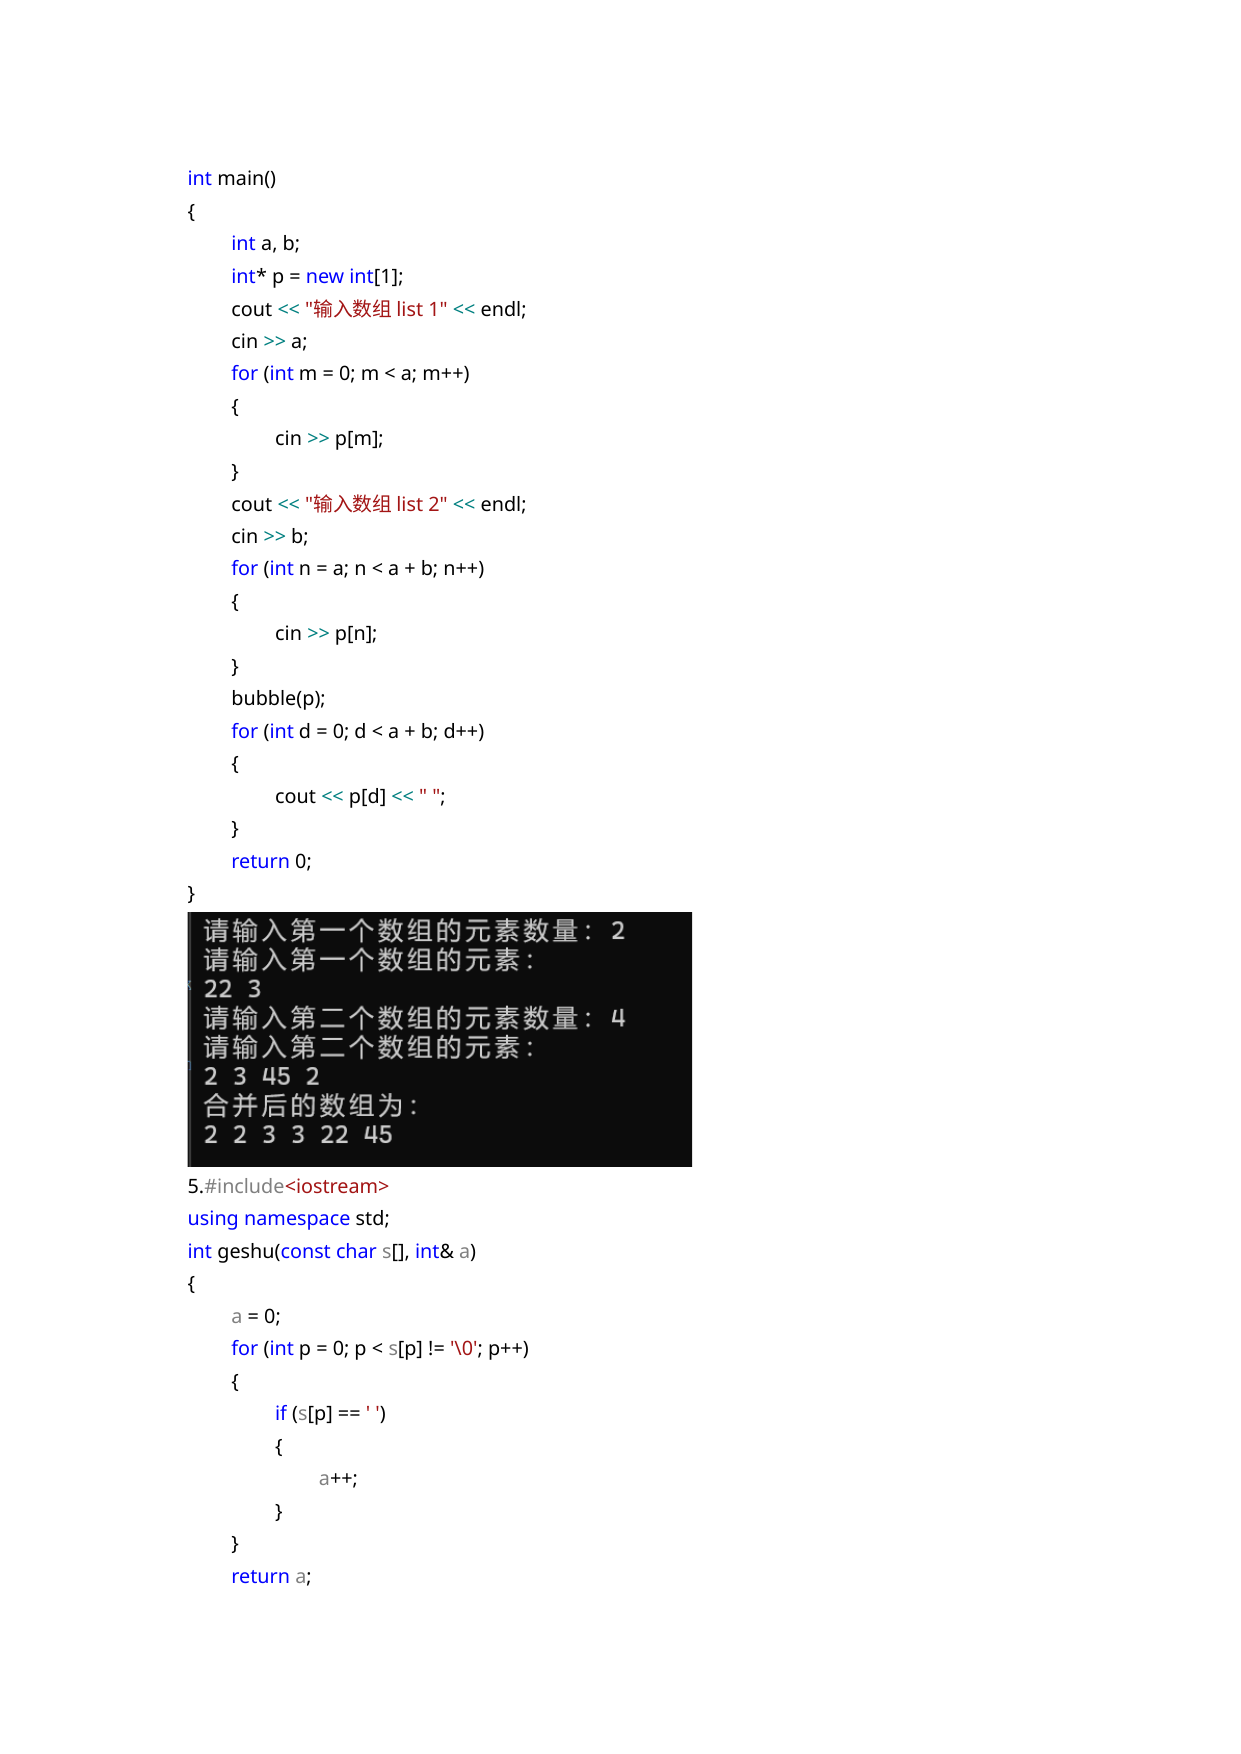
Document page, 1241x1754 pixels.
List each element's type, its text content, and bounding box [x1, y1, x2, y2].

text cin >> p[m]; [187, 422, 1053, 454]
text } [187, 877, 1053, 909]
text { [187, 1267, 1053, 1299]
text using namespace std; [187, 1202, 1053, 1234]
text for (int p = 0; p < s[p] != '\0'; p++) [187, 1332, 1053, 1364]
text int geshu(const char s[], int& a) [187, 1234, 1053, 1267]
text { [187, 747, 1053, 779]
picture [187, 912, 693, 1167]
text int* p = new int[1]; [187, 259, 1053, 292]
text } [187, 812, 1053, 844]
text cin >> p[n]; [187, 617, 1053, 649]
text int main() [187, 162, 1053, 194]
text cout << "输入数组list 1" << endl; [187, 292, 1053, 324]
text { [187, 584, 1053, 617]
text { [187, 1429, 1053, 1462]
text for (int n = a; n < a + b; n++) [187, 552, 1053, 584]
text { [187, 194, 1053, 227]
text } [187, 649, 1053, 682]
text a++; [187, 1462, 1053, 1494]
text a = 0; [187, 1299, 1053, 1332]
text bubble(p); [187, 682, 1053, 714]
text { [187, 1364, 1053, 1397]
text { [187, 389, 1053, 422]
text return 0; [187, 844, 1053, 877]
text cout << p[d] << " "; [187, 779, 1053, 812]
text } [187, 1527, 1053, 1559]
text if (s[p] == ' ') [187, 1397, 1053, 1429]
text for (int m = 0; m < a; m++) [187, 357, 1053, 389]
text int a, b; [187, 227, 1053, 259]
text cin >> b; [187, 519, 1053, 552]
text return a; [187, 1559, 1053, 1592]
text for (int d = 0; d < a + b; d++) [187, 714, 1053, 747]
text } [187, 454, 1053, 487]
text cout << "输入数组list 2" << endl; [187, 487, 1053, 519]
text 5.#include<iostream> [187, 1169, 1053, 1202]
text cin >> a; [187, 324, 1053, 357]
text } [187, 1494, 1053, 1527]
